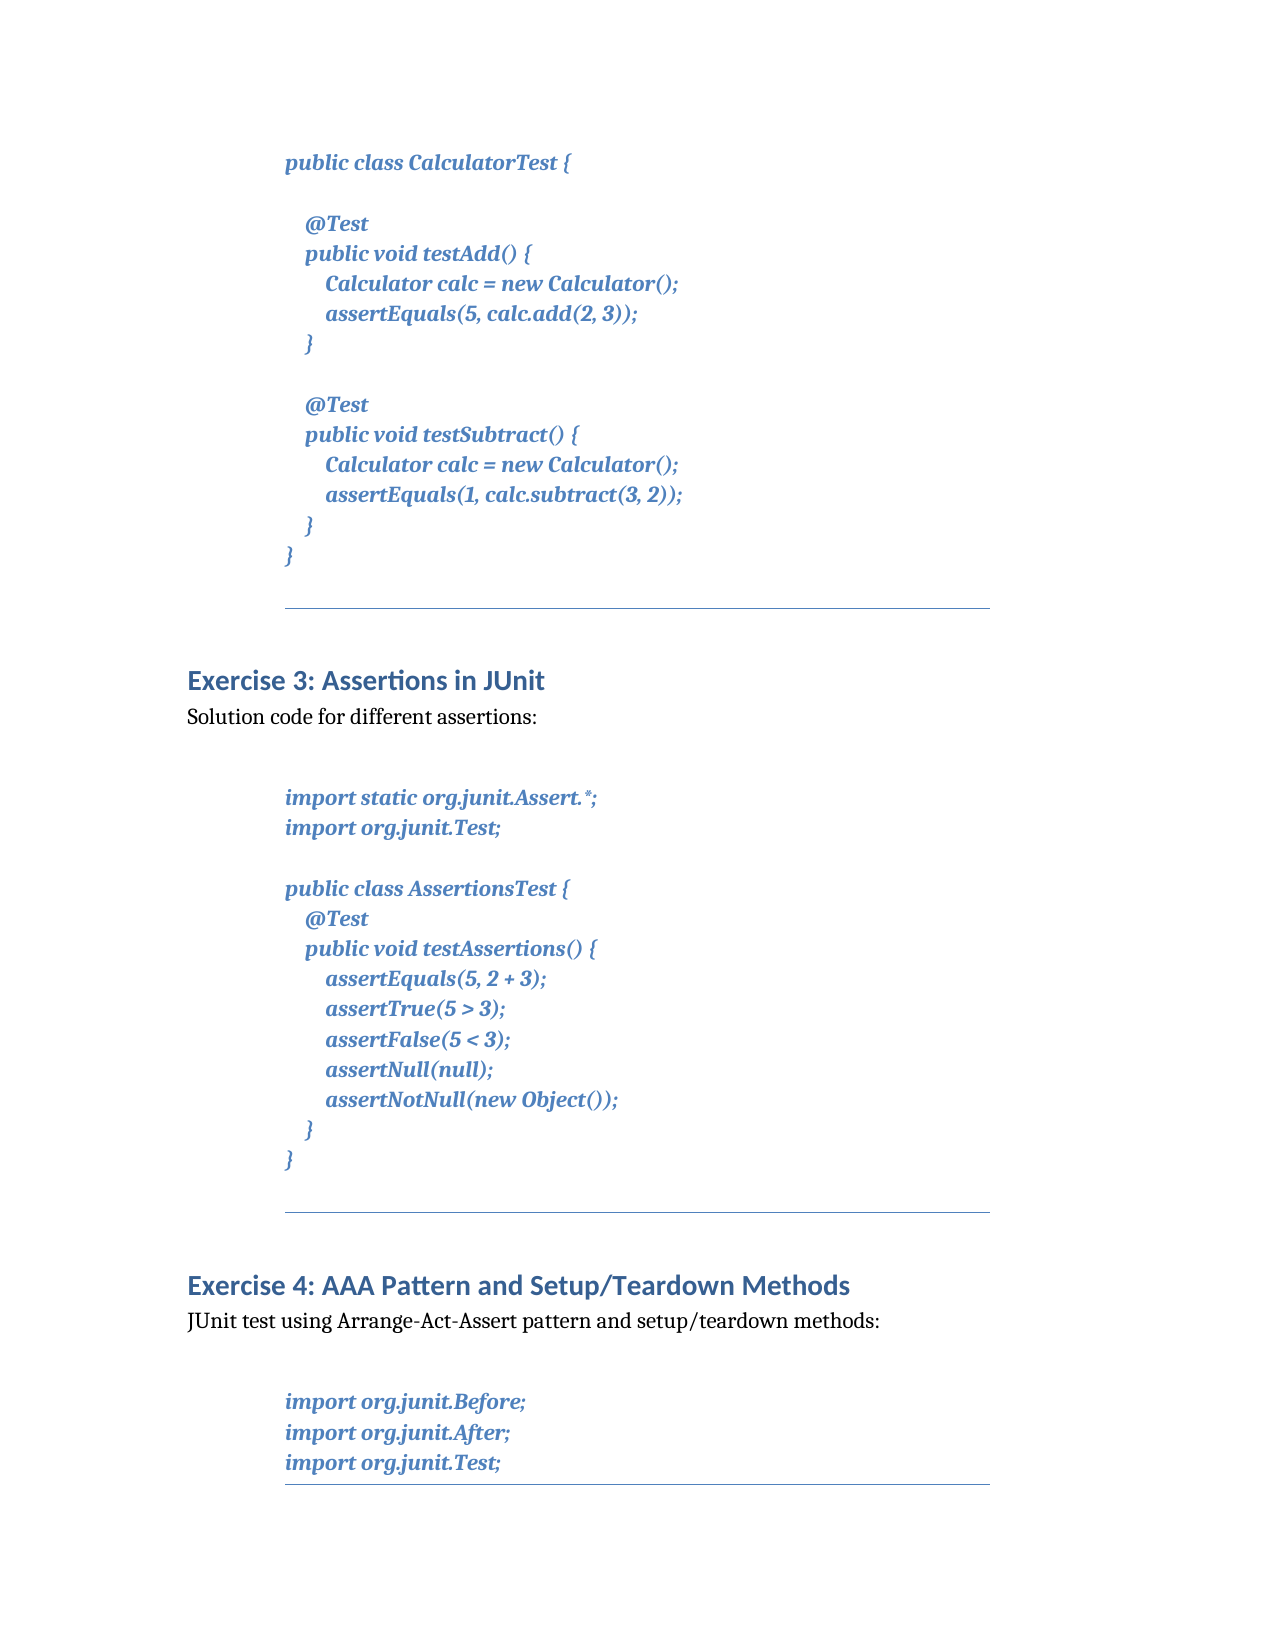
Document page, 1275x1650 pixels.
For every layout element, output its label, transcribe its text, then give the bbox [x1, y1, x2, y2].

subtitle Exercise 3: Assertions in JUnit [187, 662, 1087, 698]
subtitle Exercise 4: AAA Pattern and Setup/Teardown Methods [187, 1267, 1087, 1303]
text import static org.junit.Assert.*; import org.junit.Test; public class AssertionsTest { @Test public void testAssertions() { assertEquals(5, 2 + 3); assertTrue(5 > 3); assertFalse(5 < 3); assertNull(null); assertNotNull(new Object()); } } [285, 754, 990, 1212]
text Solution code for different assertions: [187, 703, 1087, 730]
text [285, 150, 990, 608]
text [285, 1359, 990, 1484]
text JUnit test using Arrange-Act-Assert pattern and setup/teardown methods: [187, 1308, 1087, 1334]
